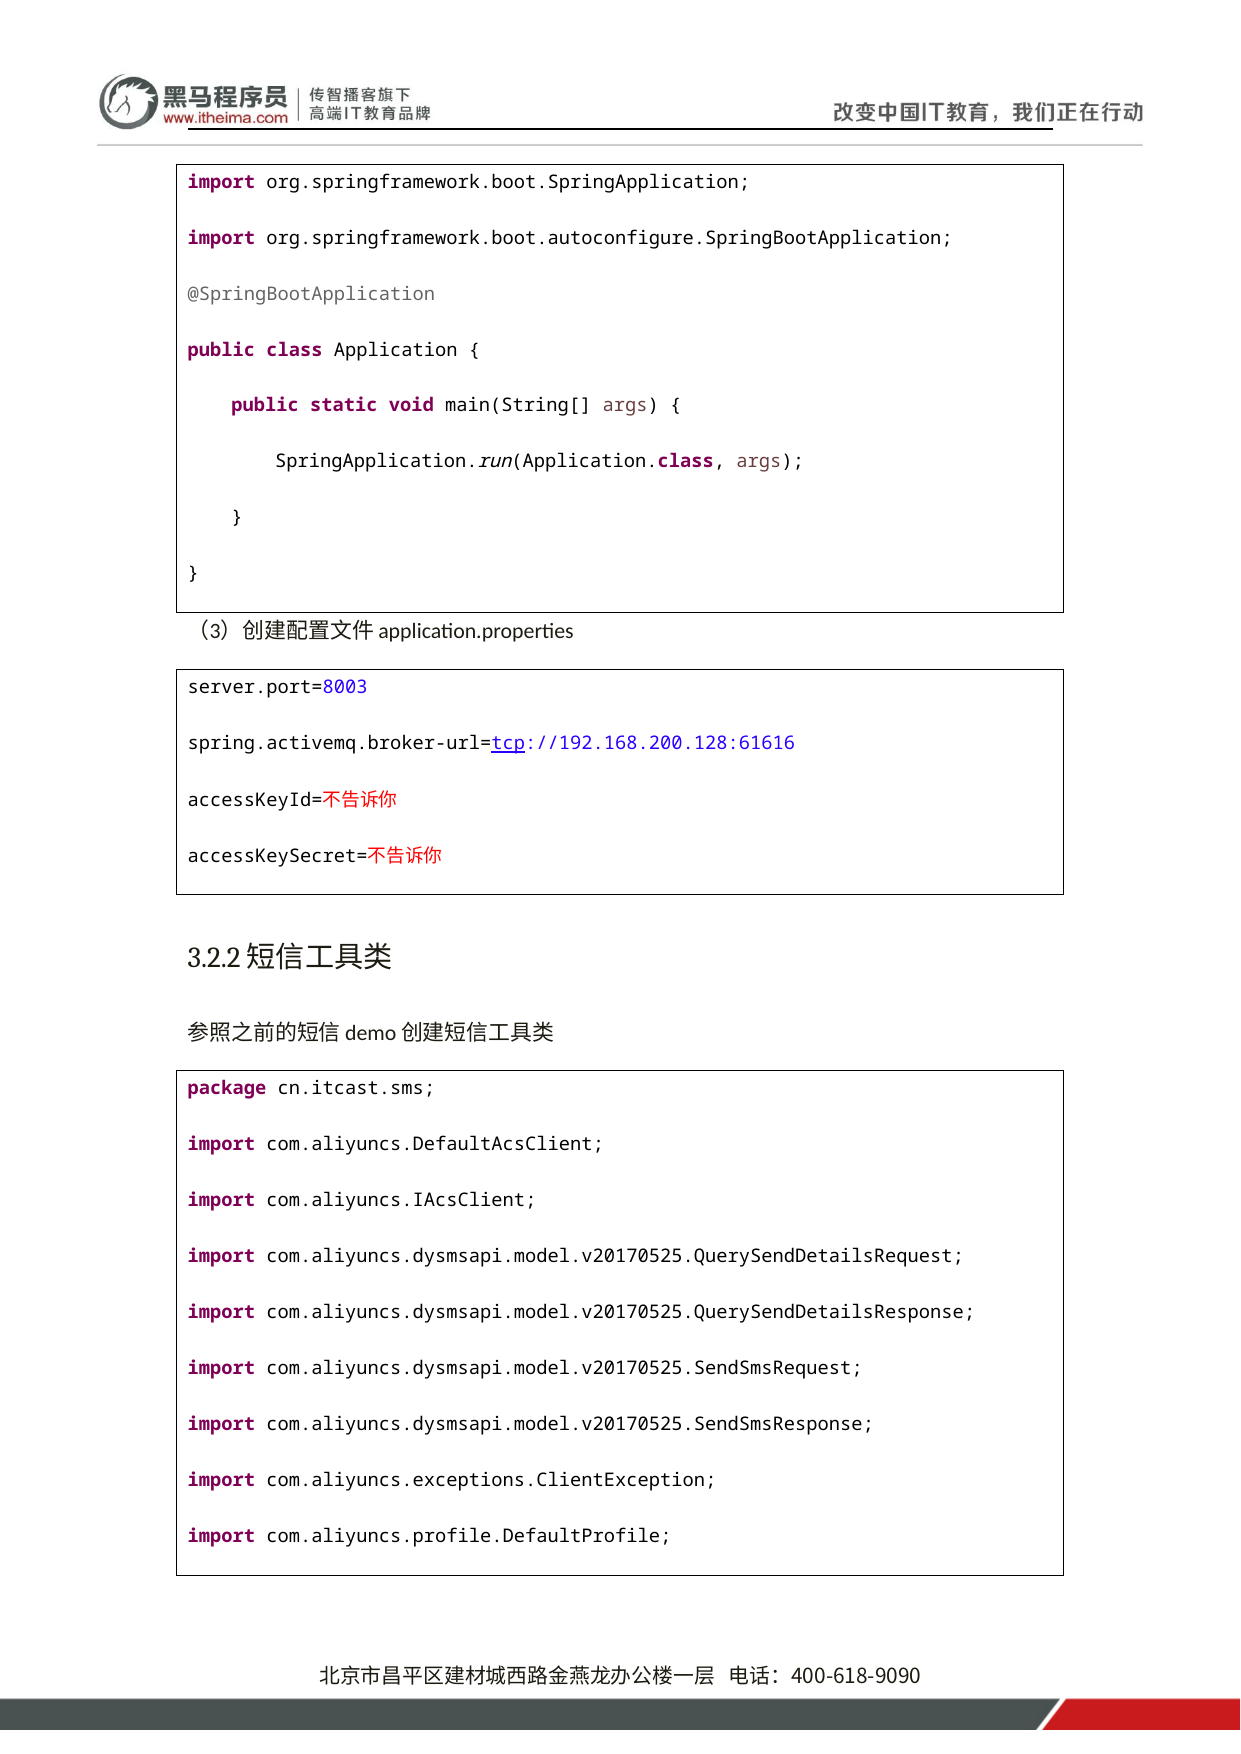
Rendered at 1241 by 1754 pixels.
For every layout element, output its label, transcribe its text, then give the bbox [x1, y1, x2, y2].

picture [0, 3, 1241, 153]
text （3）创建配置文件application.properties [187, 613, 1053, 646]
table_header server.port=8003 spring.activemq.broker-url=tcp://192.168.200.128:61616 accessKeyId=不告诉你 accessKeySecret=不告诉你 [177, 670, 1063, 894]
text 参照之前的短信demo创建短信工具类 [187, 1014, 1053, 1047]
picture [0, 1639, 1241, 1730]
subtitle 3.2.2短信工具类 [187, 922, 1053, 987]
